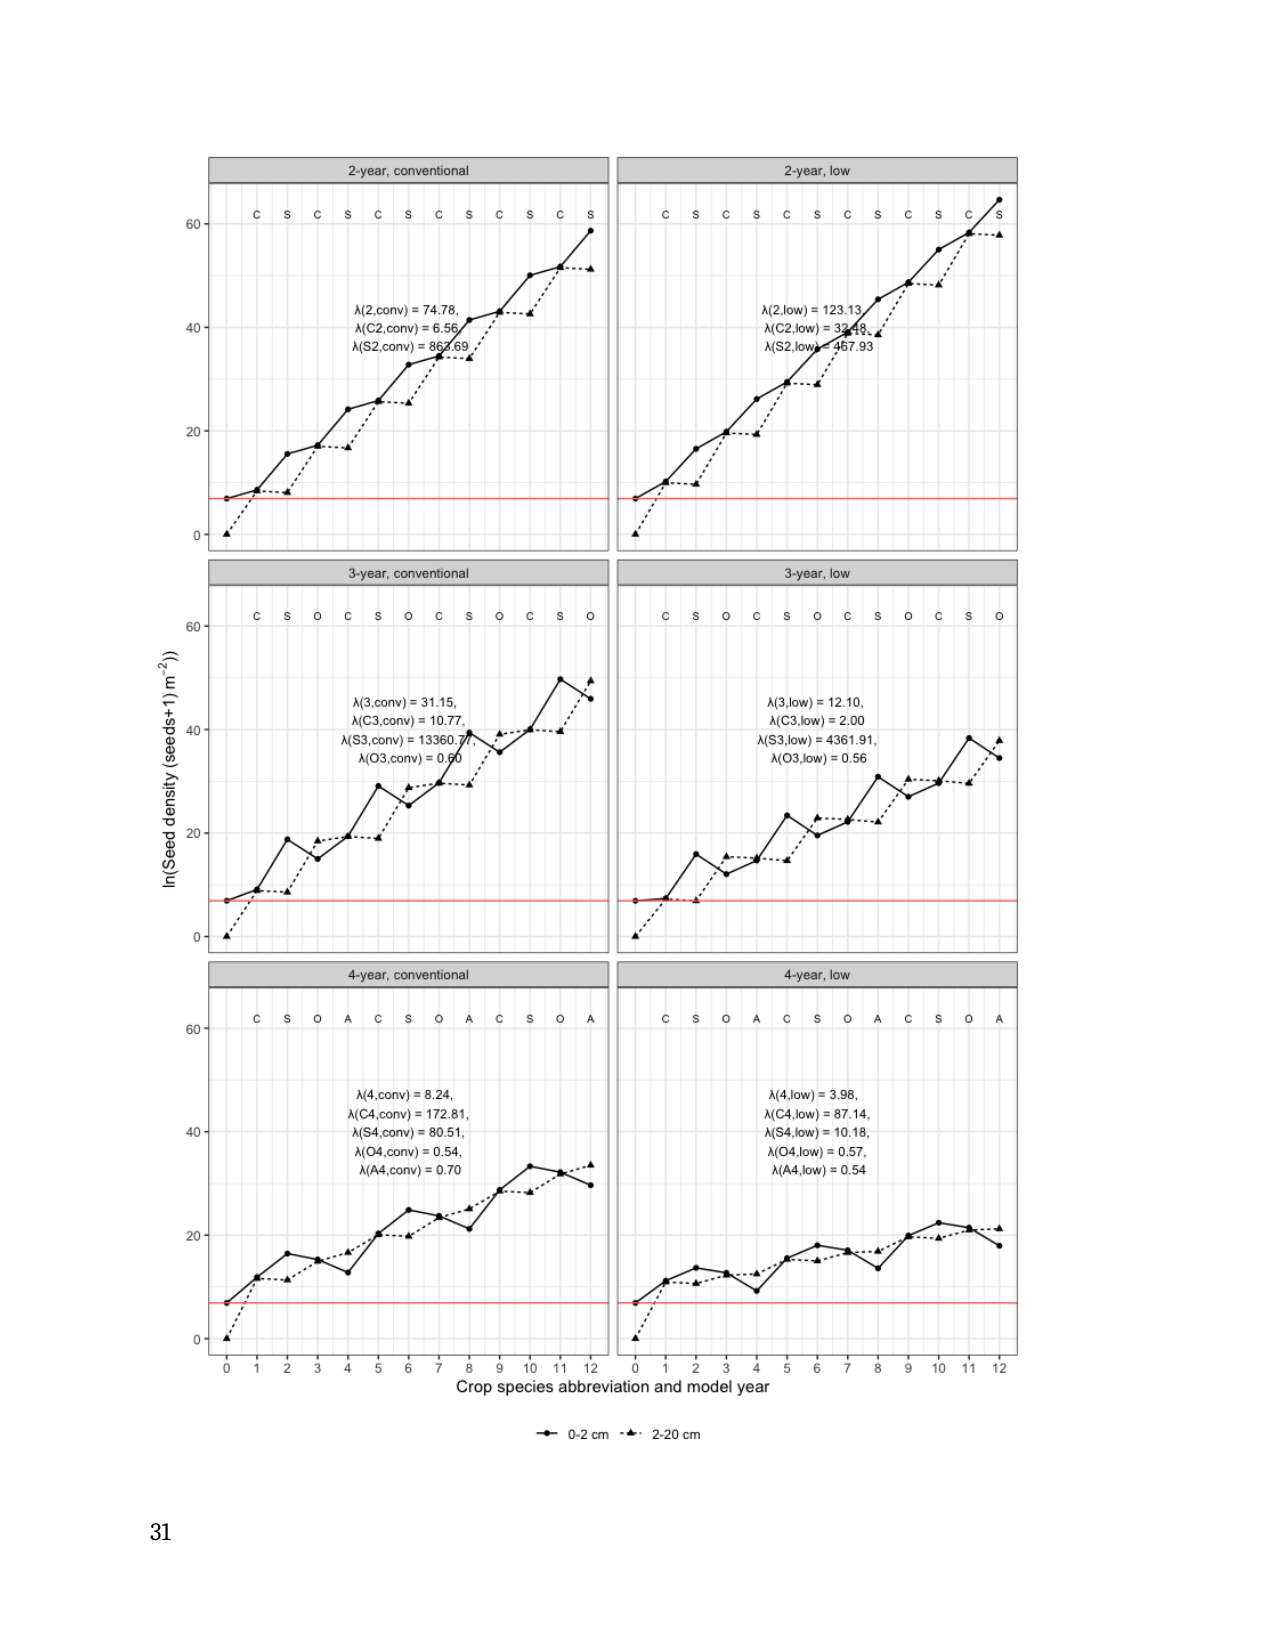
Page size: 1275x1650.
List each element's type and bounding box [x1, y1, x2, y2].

picture [150, 150, 1025, 1463]
